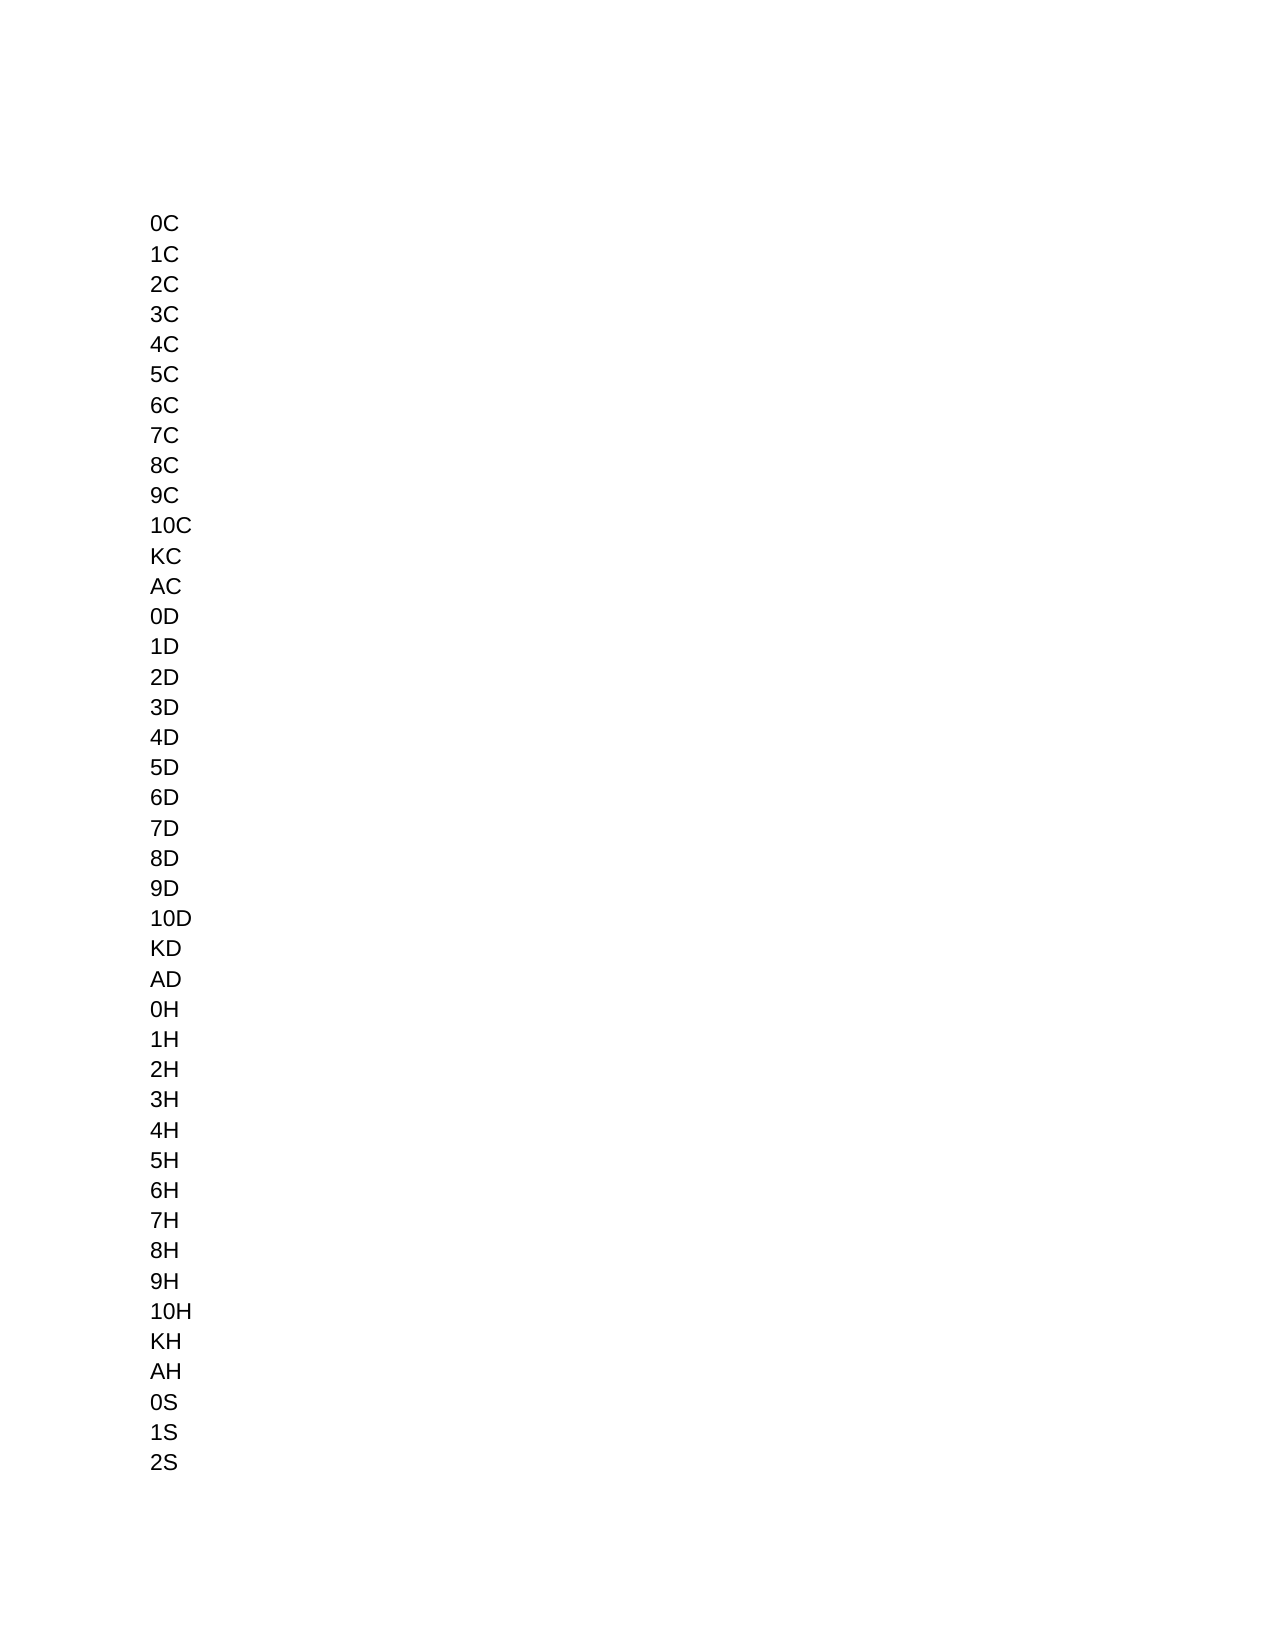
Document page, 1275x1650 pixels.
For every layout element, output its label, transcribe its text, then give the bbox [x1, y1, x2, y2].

text 1C [150, 241, 1125, 267]
text 2D [150, 663, 1125, 690]
text 3D [150, 694, 1125, 720]
text 6H [150, 1177, 1125, 1203]
text KD [150, 935, 1125, 962]
text AD [150, 966, 1125, 992]
text 8H [150, 1237, 1125, 1264]
text 6C [150, 392, 1125, 418]
text 3C [150, 301, 1125, 327]
text 0H [150, 996, 1125, 1022]
text 9D [150, 875, 1125, 901]
text 10H [150, 1298, 1125, 1324]
text 2C [150, 271, 1125, 297]
text AH [150, 1358, 1125, 1385]
text 1S [150, 1419, 1125, 1445]
text 5C [150, 361, 1125, 388]
text 4H [150, 1117, 1125, 1143]
text KC [150, 543, 1125, 569]
text 0S [150, 1388, 1125, 1415]
text 0D [150, 603, 1125, 629]
text 10C [150, 512, 1125, 539]
text 7D [150, 814, 1125, 841]
text 7C [150, 422, 1125, 448]
text 1D [150, 633, 1125, 660]
text 8D [150, 845, 1125, 871]
text 9C [150, 482, 1125, 509]
text 1H [150, 1026, 1125, 1052]
text 2S [150, 1449, 1125, 1475]
text 5H [150, 1147, 1125, 1173]
text 3H [150, 1086, 1125, 1113]
text 10D [150, 905, 1125, 932]
text 5D [150, 754, 1125, 781]
text 2H [150, 1056, 1125, 1083]
text 6D [150, 784, 1125, 811]
text 7H [150, 1207, 1125, 1234]
text 0C [150, 210, 1125, 237]
text 8C [150, 452, 1125, 478]
text KH [150, 1328, 1125, 1354]
text AC [150, 573, 1125, 599]
text 4D [150, 724, 1125, 750]
text 9H [150, 1268, 1125, 1294]
text 4C [150, 331, 1125, 358]
